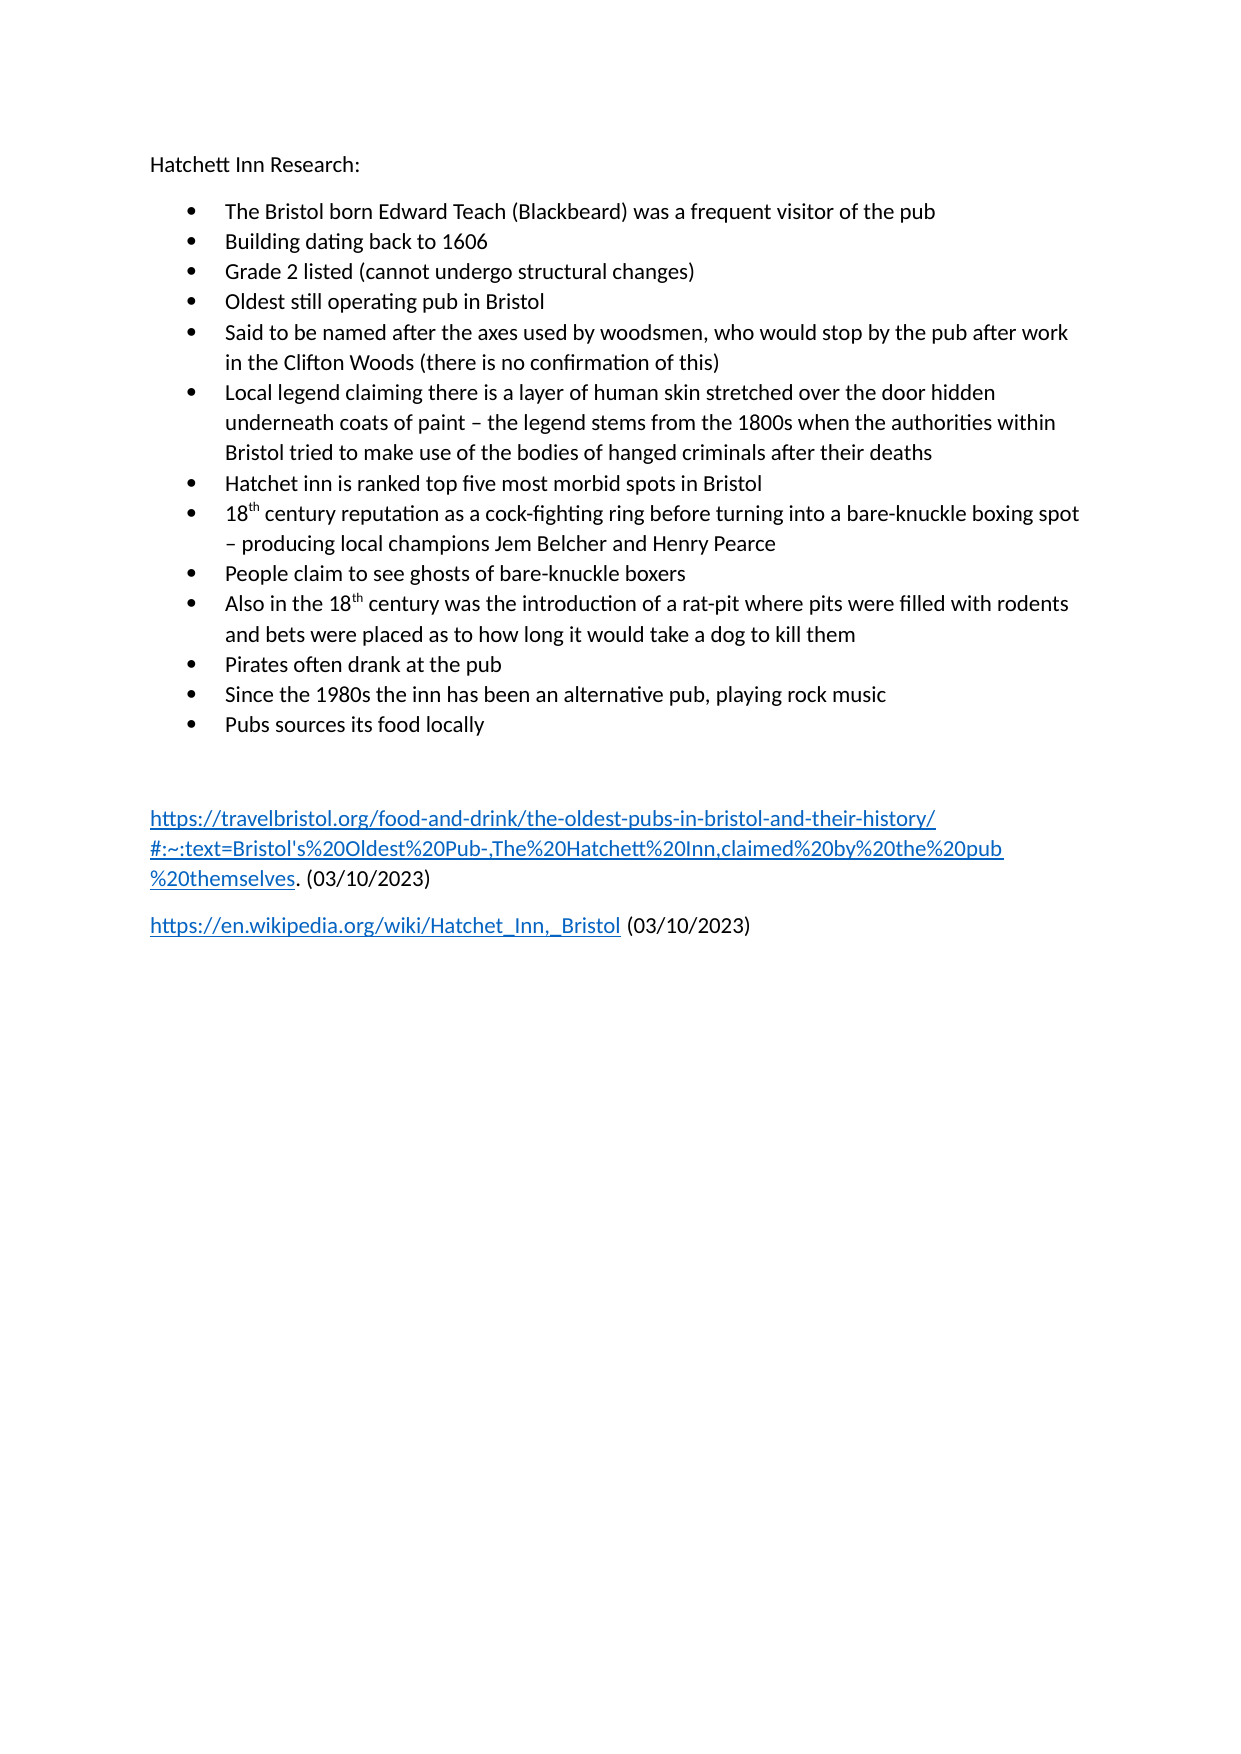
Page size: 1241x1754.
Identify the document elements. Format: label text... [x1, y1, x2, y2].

list Building dating back to 1606 [187, 227, 1090, 255]
text https://travelbristol.org/food-and-drink/the-oldest-pubs-in-bristol-and-their-history/#:~:text=Bristol's%20Oldest%20Pub-,The%20Hatchett%20Inn,claimed%20by%20the%20pub%20themselves. (03/10/2023) [150, 804, 1090, 893]
list Local legend claiming there is a layer of human skin stretched over the door hidden underneath coats of paint – the legend stems from the 1800s when the authorities within Bristol tried to make use of the bodies of hanged criminals after their deaths [187, 378, 1090, 467]
list Pirates often drank at the pub [187, 650, 1090, 678]
list Pubs sources its food locally [187, 710, 1090, 738]
list Hatchet inn is ranked top five most morbid spots in Bristol [187, 469, 1090, 497]
list Since the 1980s the inn has been an alternative pub, playing rock music [187, 680, 1090, 708]
list 18th century reputation as a cock-fighting ring before turning into a bare-knuckle boxing spot – producing local champions Jem Belcher and Henry Pearce [187, 499, 1090, 557]
list Said to be named after the axes used by woodsmen, who would stop by the pub after work in the Clifton Woods (there is no confirmation of this) [187, 318, 1090, 376]
list Grade 2 listed (cannot undergo structural changes) [187, 257, 1090, 285]
list The Bristol born Edward Teach (Blackbeard) was a frequent visitor of the pub [187, 197, 1090, 225]
list Also in the 18th century was the introduction of a rat-pit where pits were filled with rodents and bets were placed as to how long it would take a dog to kill them [187, 589, 1090, 648]
text Hatchett Inn Research: [150, 150, 1090, 178]
text https://en.wikipedia.org/wiki/Hatchet_Inn,_Bristol (03/10/2023) [150, 911, 1090, 939]
list Oldest still operating pub in Bristol [187, 287, 1090, 316]
list People claim to see ghosts of bare-knuckle boxers [187, 559, 1090, 587]
